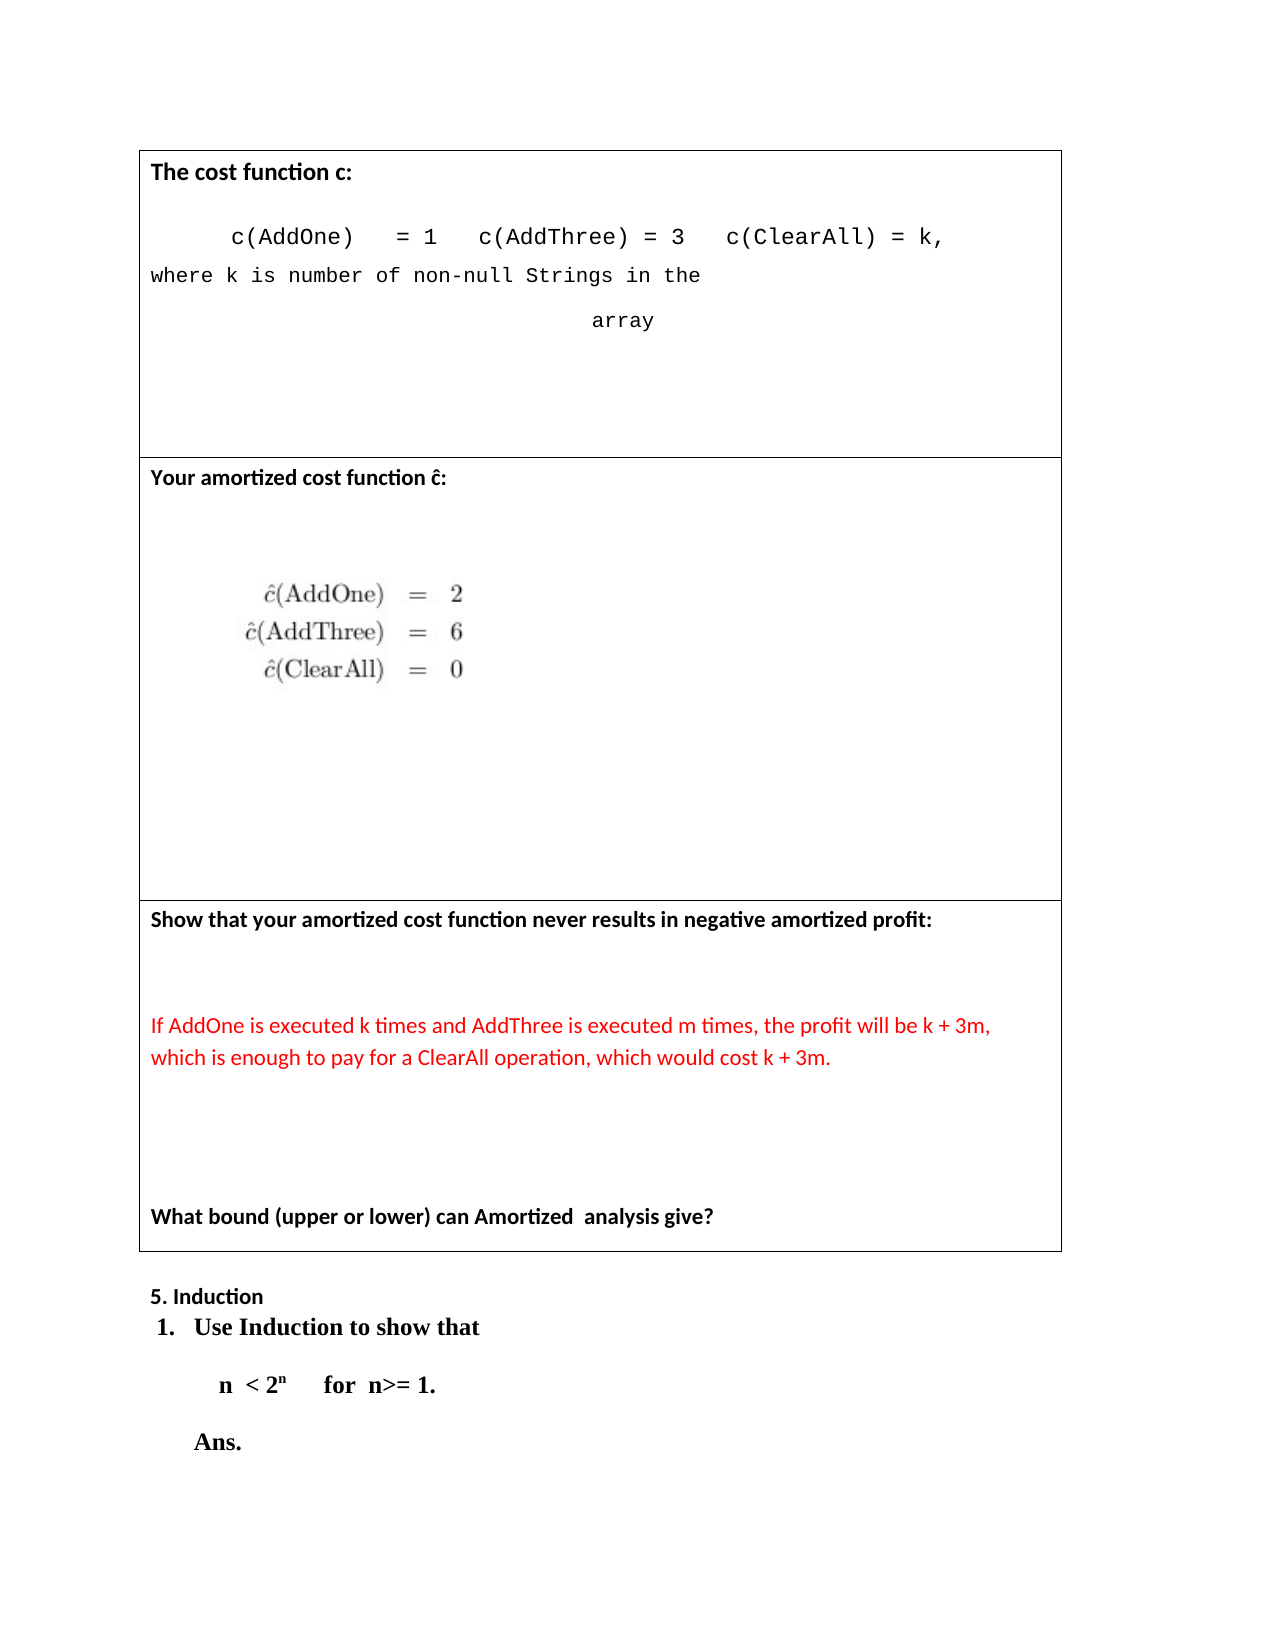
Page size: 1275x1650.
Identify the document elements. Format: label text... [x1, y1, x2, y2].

table_header The cost function c: c(AddOne) = 1 c(AddThree) = 3 c(ClearAll) = k, where k is number of non-null Strings in the array [140, 151, 1061, 457]
table_cell Your amortized cost function ĉ: [140, 458, 1061, 899]
table_cell Show that your amortized cost function never results in negative amortized profit: If AddOne is executed k times and AddThree is executed m times, the profit will be k + 3m, which is enough to pay for a ClearAll operation, which would cost k + 3m. What bound (upper or lower) can Amortized analysis give? [140, 901, 1061, 1251]
picture [225, 566, 504, 718]
text 5. Induction [150, 1282, 1121, 1310]
list n < 2n for n>= 1. [194, 1370, 1121, 1398]
list Ans. [194, 1427, 1121, 1456]
list Use Induction to show that [156, 1312, 1121, 1341]
